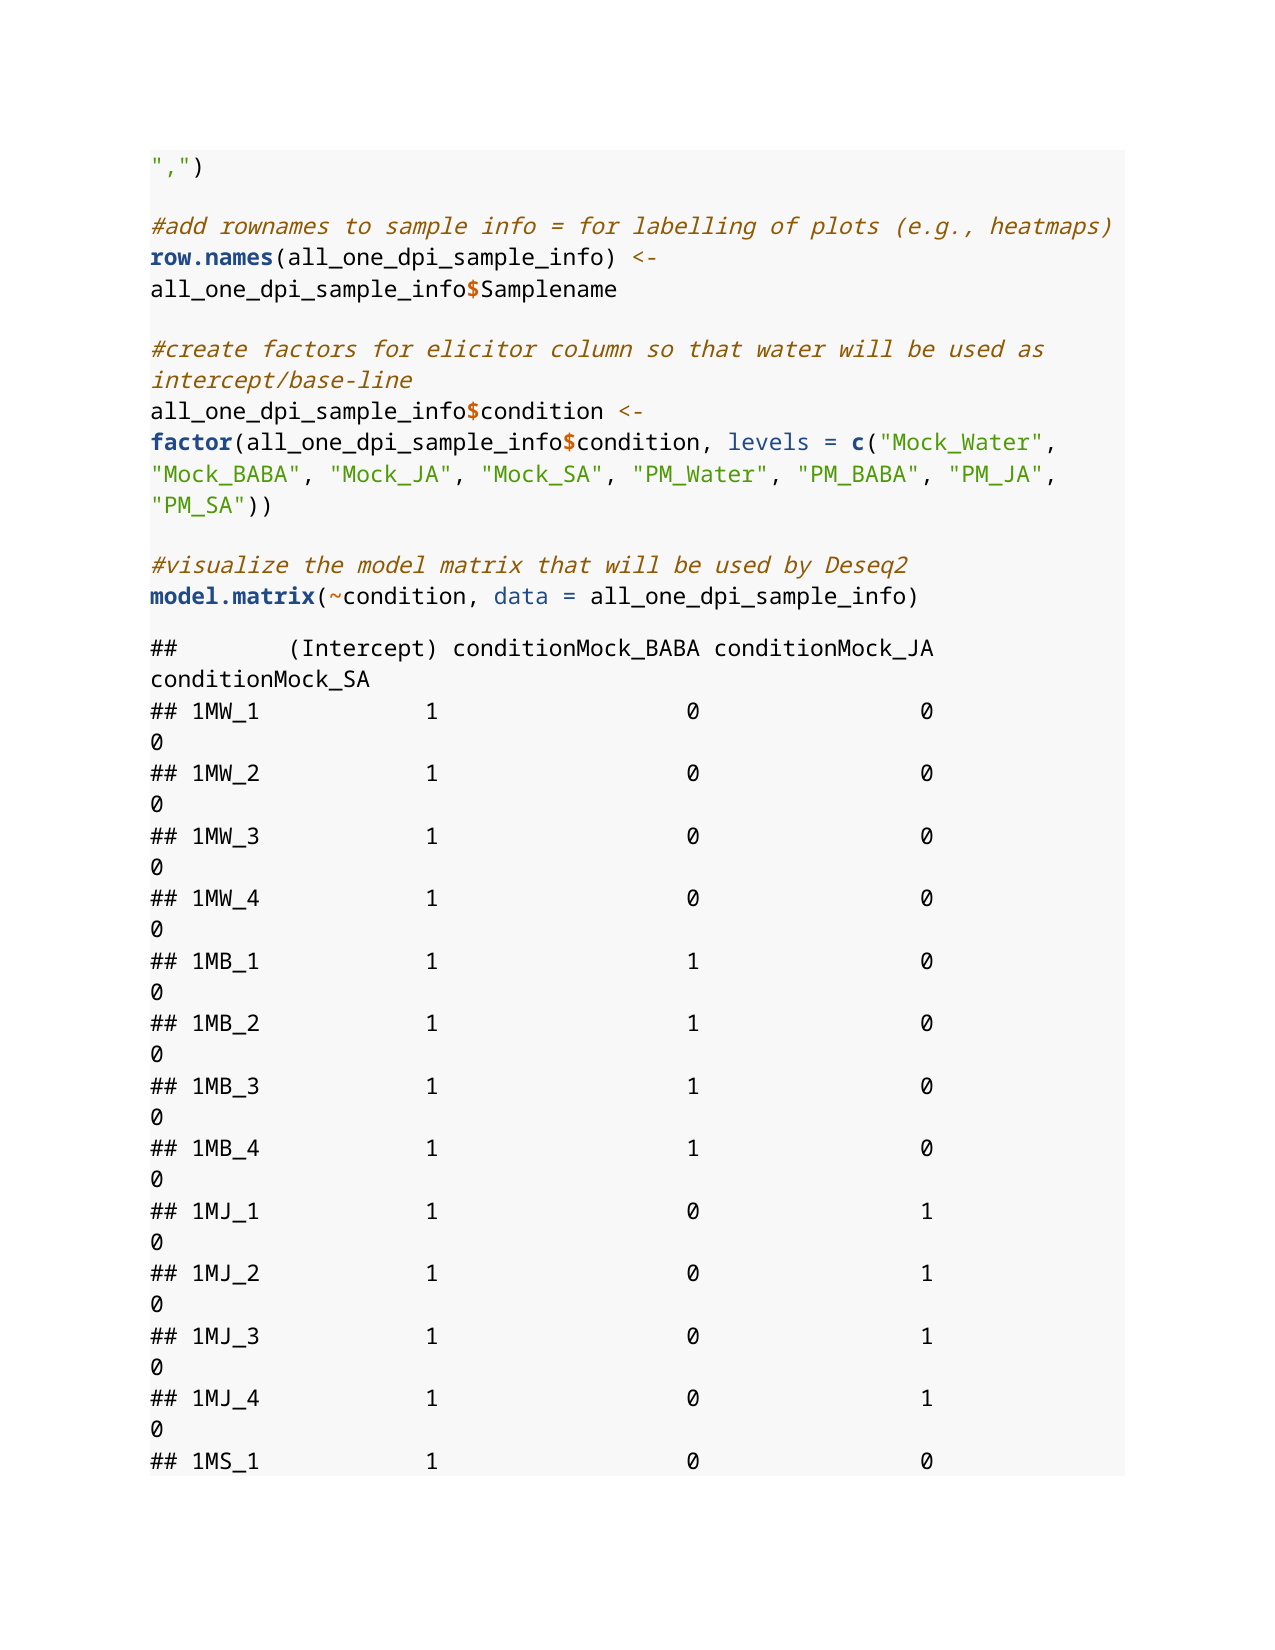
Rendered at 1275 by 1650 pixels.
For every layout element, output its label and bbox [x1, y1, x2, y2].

text [150, 632, 1125, 1476]
text [150, 150, 1125, 611]
